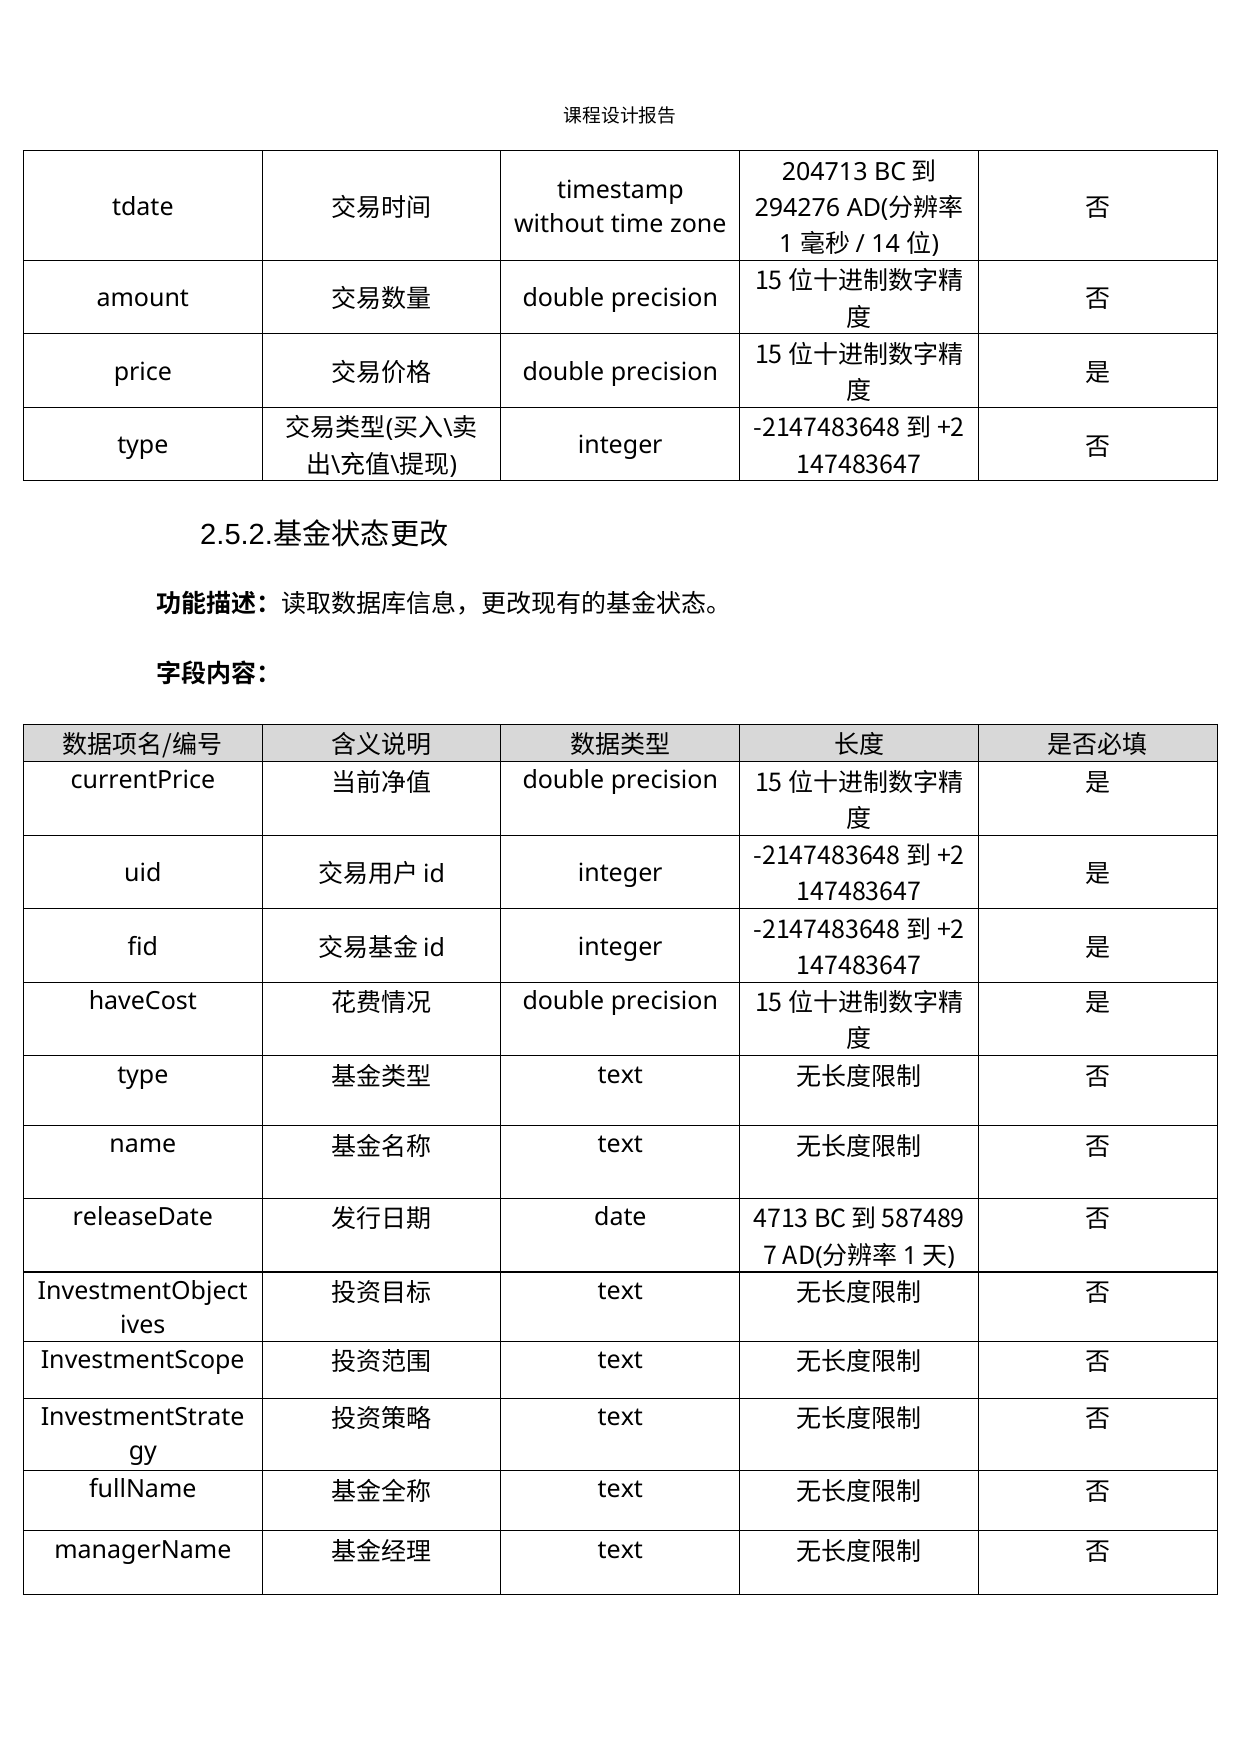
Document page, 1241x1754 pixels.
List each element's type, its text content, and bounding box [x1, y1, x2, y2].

table_header 是否必填 [979, 725, 1217, 761]
table_cell 投资策略 [263, 1399, 500, 1470]
table_cell 否 [979, 151, 1217, 260]
table_cell 否 [979, 408, 1217, 480]
table_cell text [501, 1056, 739, 1125]
table_cell 交易用户id [263, 836, 500, 908]
table_cell 基金全称 [263, 1471, 500, 1530]
table_cell 否 [979, 1273, 1217, 1341]
table_cell InvestmentStrategy [24, 1399, 262, 1470]
table_cell 基金经理 [263, 1531, 500, 1594]
text 字段内容： [112, 653, 1128, 690]
table_cell timestamp without time zone [501, 151, 739, 260]
table_cell date [501, 1199, 739, 1271]
table_cell 交易价格 [263, 334, 500, 407]
table_cell 无长度限制 [740, 1342, 978, 1398]
table_cell fid [24, 909, 262, 982]
table_cell haveCost [24, 983, 262, 1055]
table_cell text [501, 1531, 739, 1594]
table_cell 交易基金id [263, 909, 500, 982]
table_cell type [24, 408, 262, 480]
table_cell 发行日期 [263, 1199, 500, 1271]
table_cell double precision [501, 334, 739, 407]
table_cell name [24, 1126, 262, 1198]
table_cell 是 [979, 762, 1217, 834]
table_cell integer [501, 836, 739, 908]
table_cell 基金名称 [263, 1126, 500, 1198]
table_cell 交易类型(买入\卖出\充值\提现) [263, 408, 500, 480]
table_cell text [501, 1471, 739, 1530]
table_cell text [501, 1399, 739, 1470]
table_cell 交易数量 [263, 261, 500, 333]
table_cell 是 [979, 909, 1217, 982]
table_cell 无长度限制 [740, 1273, 978, 1341]
table_cell -2147483648 到 +2147483647 [740, 909, 978, 982]
table_cell 交易时间 [263, 151, 500, 260]
table_header 含义说明 [263, 725, 500, 761]
text 功能描述：读取数据库信息，更改现有的基金状态。 [112, 583, 1128, 619]
table_cell fullName [24, 1471, 262, 1530]
table_cell double precision [501, 762, 739, 834]
table_cell 无长度限制 [740, 1126, 978, 1198]
table_cell 否 [979, 1399, 1217, 1470]
table_cell 15 位十进制数字精度 [740, 261, 978, 333]
table_cell releaseDate [24, 1199, 262, 1271]
table_cell 否 [979, 1531, 1217, 1594]
table_cell double precision [501, 261, 739, 333]
table_cell 花费情况 [263, 983, 500, 1055]
table_cell integer [501, 408, 739, 480]
table_cell 15 位十进制数字精度 [740, 334, 978, 407]
table_cell tdate [24, 151, 262, 260]
table_cell 无长度限制 [740, 1056, 978, 1125]
table_cell text [501, 1126, 739, 1198]
table_cell InvestmentObjectives [24, 1273, 262, 1341]
table_cell 否 [979, 1126, 1217, 1198]
table_cell 15 位十进制数字精度 [740, 983, 978, 1055]
table_cell 否 [979, 1199, 1217, 1271]
table_cell 无长度限制 [740, 1471, 978, 1530]
table_cell 无长度限制 [740, 1531, 978, 1594]
table_cell -2147483648 到 +2147483647 [740, 836, 978, 908]
table_cell uid [24, 836, 262, 908]
table_cell 否 [979, 261, 1217, 333]
table_cell text [501, 1273, 739, 1341]
table_cell 投资范围 [263, 1342, 500, 1398]
table_cell 是 [979, 334, 1217, 407]
table_cell 15 位十进制数字精度 [740, 762, 978, 834]
table_cell managerName [24, 1531, 262, 1594]
table_header 数据项名/编号 [24, 725, 262, 761]
table_cell double precision [501, 983, 739, 1055]
table_header 长度 [740, 725, 978, 761]
table_cell 基金类型 [263, 1056, 500, 1125]
table_cell integer [501, 909, 739, 982]
table_cell 无长度限制 [740, 1399, 978, 1470]
table_cell 投资目标 [263, 1273, 500, 1341]
table_cell -2147483648 到 +2147483647 [740, 408, 978, 480]
table_header 数据类型 [501, 725, 739, 761]
table_cell 204713 BC到294276 AD(分辨率1 毫秒 / 14 位) [740, 151, 978, 260]
table_cell currentPrice [24, 762, 262, 834]
table_cell 是 [979, 983, 1217, 1055]
table_cell 否 [979, 1342, 1217, 1398]
table_cell 当前净值 [263, 762, 500, 834]
table_cell 否 [979, 1471, 1217, 1530]
table_cell InvestmentScope [24, 1342, 262, 1398]
table_cell 4713 BC到5874897 AD(分辨率1天) [740, 1199, 978, 1271]
table_cell 是 [979, 836, 1217, 908]
subtitle 2.5.2.基金状态更改 [156, 511, 1128, 553]
table_cell price [24, 334, 262, 407]
table_cell amount [24, 261, 262, 333]
table_cell type [24, 1056, 262, 1125]
table_cell text [501, 1342, 739, 1398]
table_cell 否 [979, 1056, 1217, 1125]
